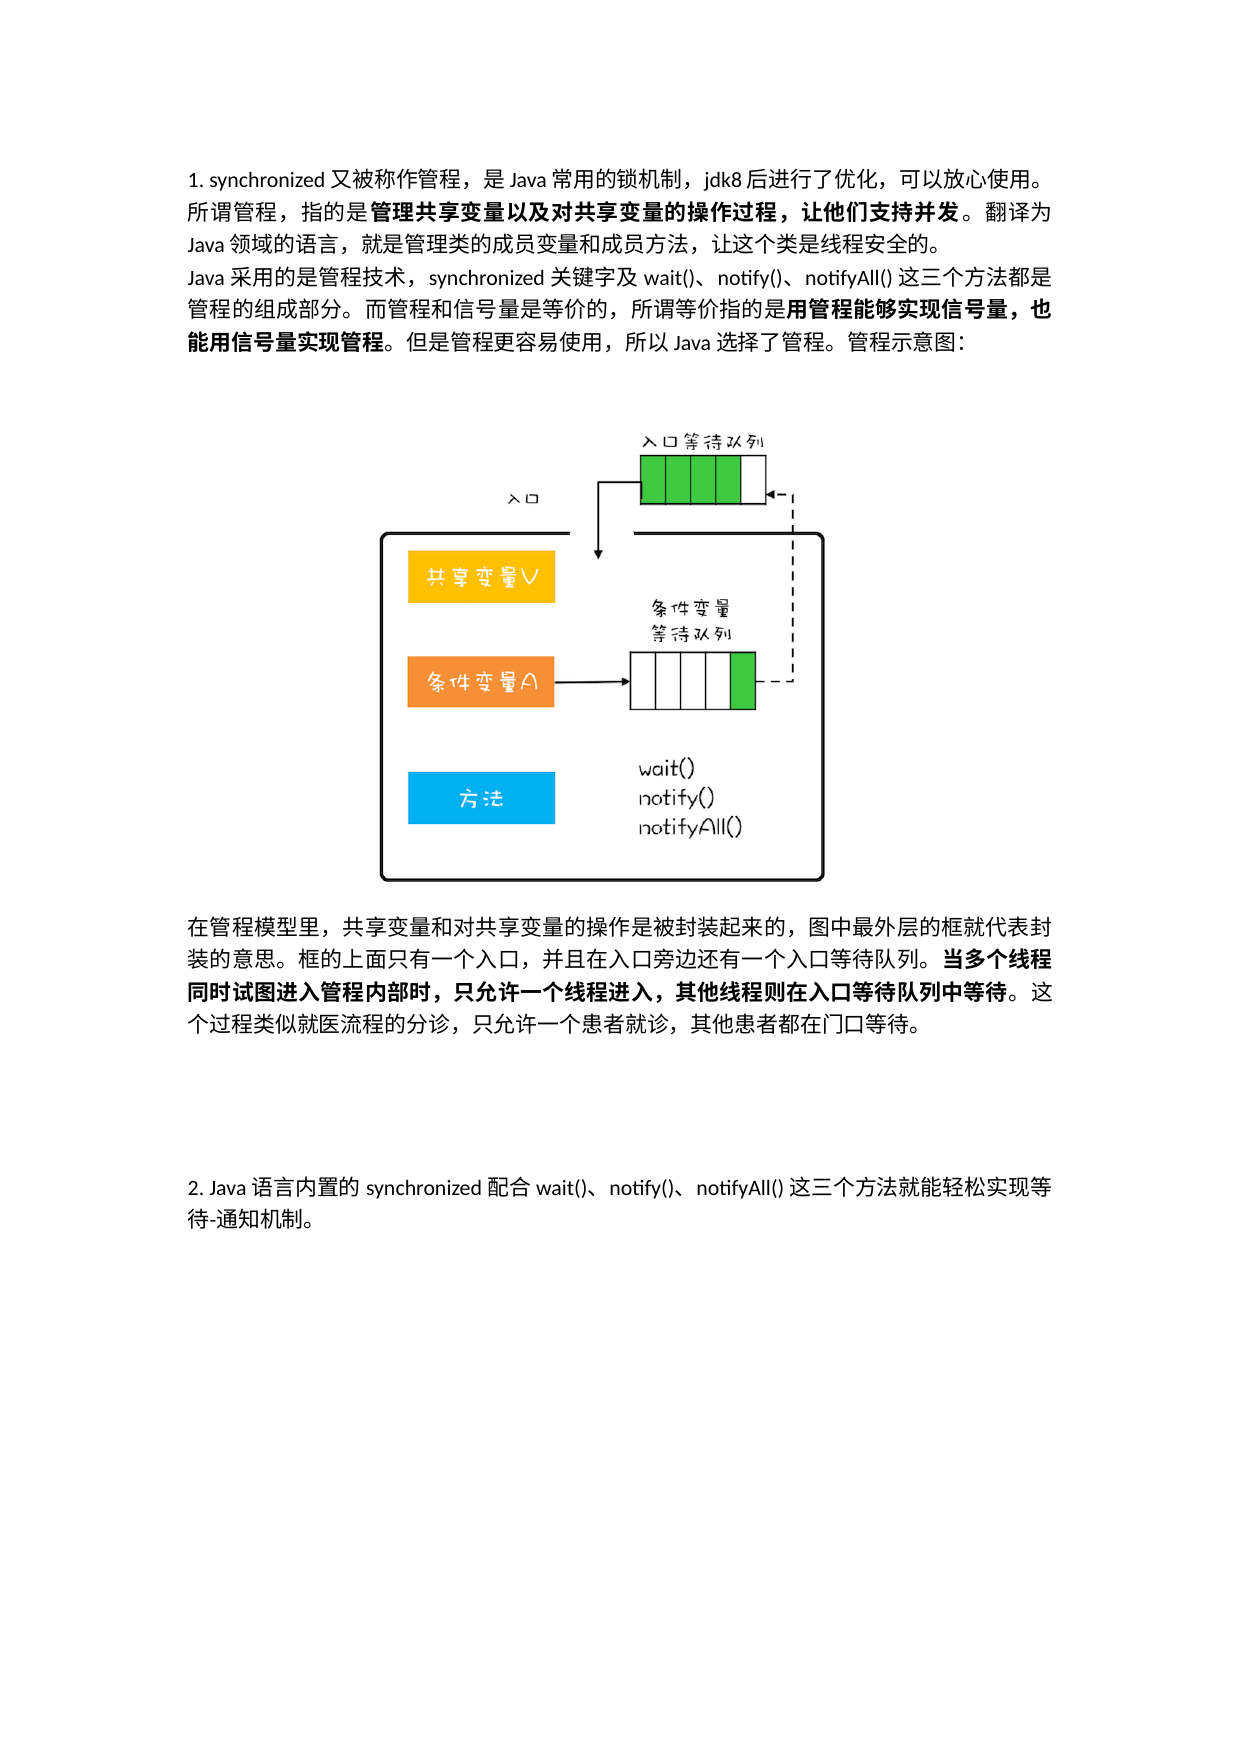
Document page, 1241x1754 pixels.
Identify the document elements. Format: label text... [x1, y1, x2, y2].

list 所谓管程，指的是管理共享变量以及对共享变量的操作过程，让他们支持并发。翻译为 Java 领域的语言，就是管理类的成员变量和成员方法，让这个类是线程安全的。 [187, 194, 1053, 259]
list synchronized 又被称作管程，是Java常用的锁机制，jdk8后进行了优化，可以放心使用。 [187, 162, 1053, 194]
list 在管程模型里，共享变量和对共享变量的操作是被封装起来的，图中最外层的框就代表封装的意思。框的上面只有一个入口，并且在入口旁边还有一个入口等待队列。当多个线程同时试图进入管程内部时，只允许一个线程进入，其他线程则在入口等待队列中等待。这个过程类似就医流程的分诊，只允许一个患者就诊，其他患者都在门口等待。 [187, 909, 1053, 1039]
picture [187, 357, 1051, 897]
list Java 语言内置的 synchronized 配合 wait()、notify()、notifyAll() 这三个方法就能轻松实现等待-通知机制。 [187, 1169, 1053, 1234]
list Java 采用的是管程技术，synchronized 关键字及 wait()、notify()、notifyAll() 这三个方法都是管程的组成部分。而管程和信号量是等价的，所谓等价指的是用管程能够实现信号量，也能用信号量实现管程。但是管程更容易使用，所以 Java 选择了管程。管程示意图： [187, 259, 1053, 357]
